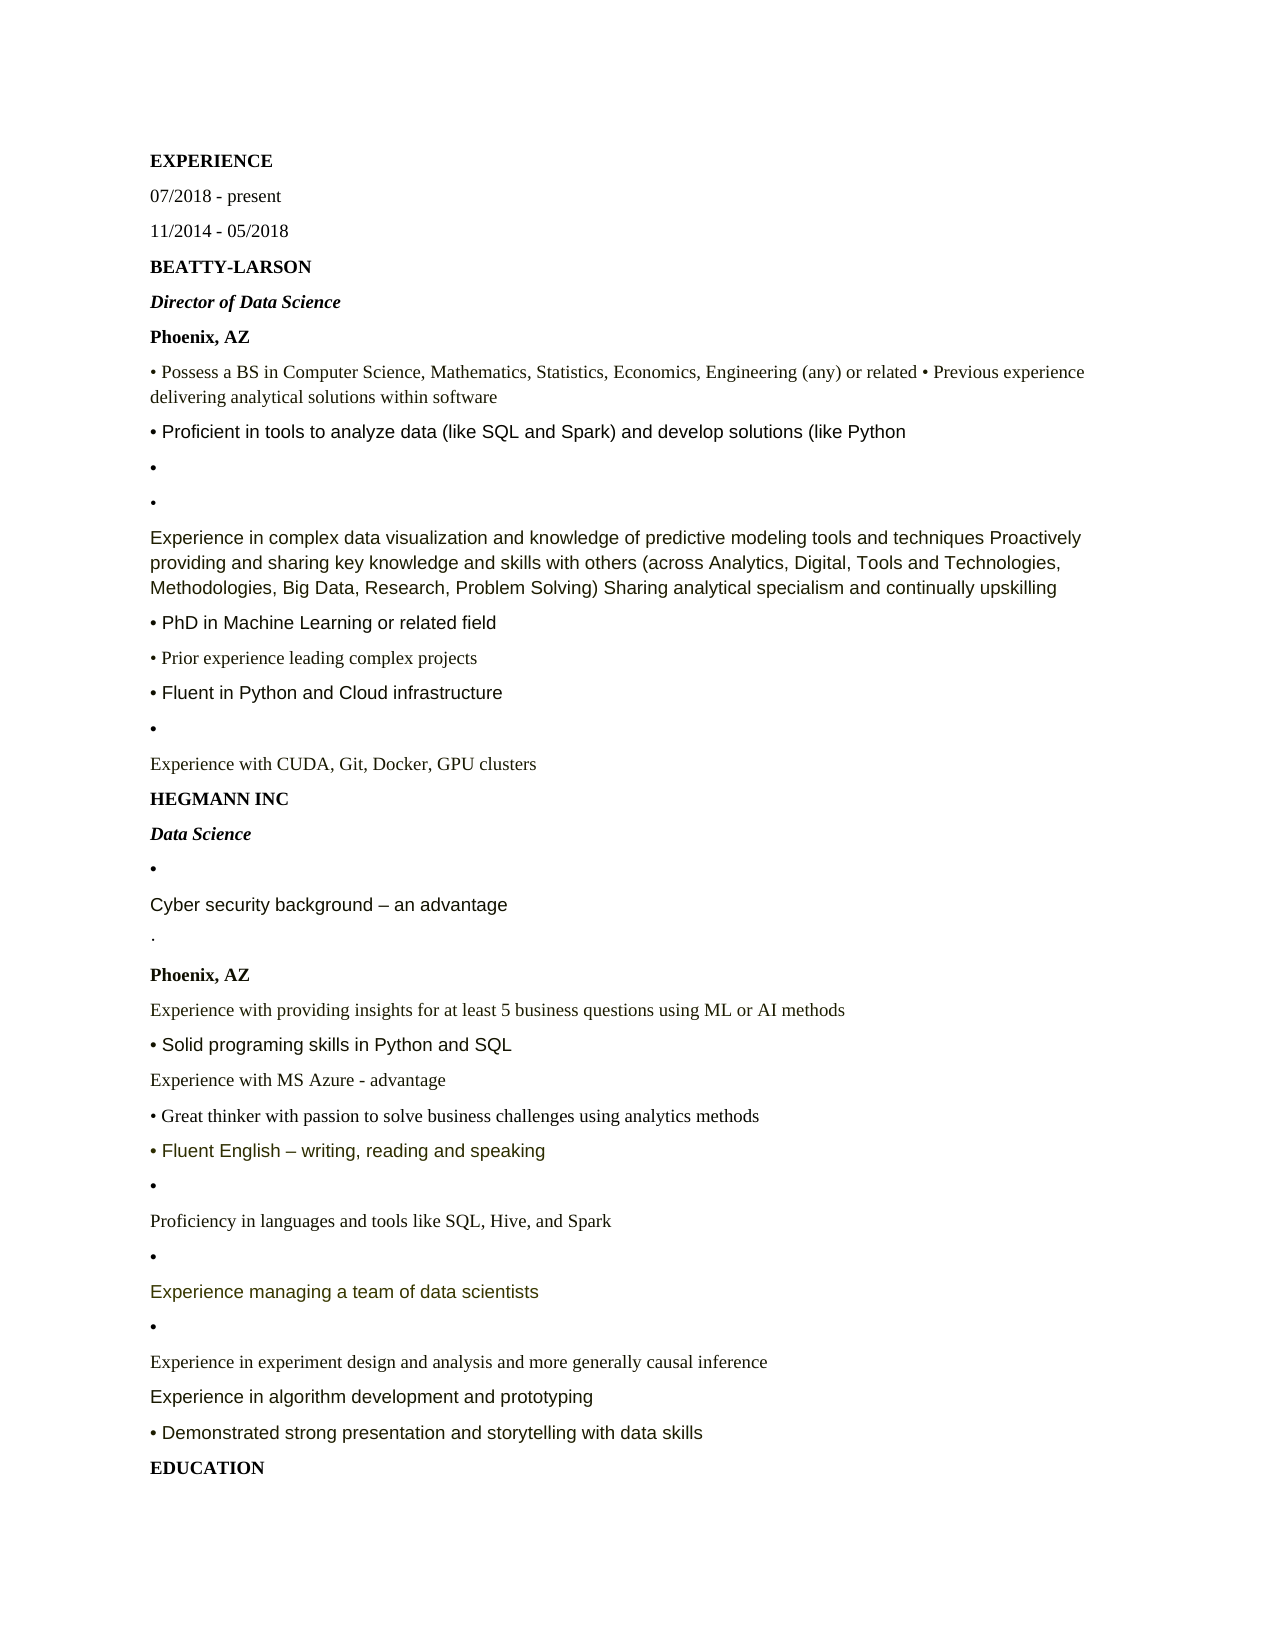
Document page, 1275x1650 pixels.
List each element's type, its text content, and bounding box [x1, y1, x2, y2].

text Phoenix, AZ [150, 964, 1125, 985]
text Experience in experiment design and analysis and more generally causal inference [150, 1351, 1125, 1373]
text • Great thinker with passion to solve business challenges using analytics methods [150, 1104, 1125, 1126]
text • PhD in Machine Learning or related field [150, 612, 1125, 633]
text • Proficient in tools to analyze data (like SQL and Spark) and develop solutions (like Python [150, 421, 1125, 443]
text Experience with CUDA, Git, Docker, GPU clusters [150, 752, 1125, 774]
text • [150, 456, 1125, 478]
text Experience with MS Azure - advantage [150, 1069, 1125, 1091]
text EXPERIENCE [150, 150, 1125, 172]
text HEGMANN INC [150, 788, 1125, 809]
text • Fluent English – writing, reading and speaking [150, 1140, 1125, 1161]
text • Demonstrated strong presentation and storytelling with data skills [150, 1421, 1125, 1443]
text • Fluent in Python and Cloud infrastructure [150, 682, 1125, 704]
text Experience managing a team of data scientists [150, 1281, 1125, 1302]
text Proficiency in languages and tools like SQL, Hive, and Spark [150, 1210, 1125, 1232]
text • Solid programing skills in Python and SQL [150, 1034, 1125, 1056]
text EDUCATION [150, 1457, 1125, 1478]
text Data Science [150, 823, 1125, 844]
text • Possess a BS in Computer Science, Mathematics, Statistics, Economics, Engineering (any) or related • Previous experience delivering analytical solutions within software [150, 361, 1125, 408]
text • [150, 1316, 1125, 1337]
text Experience in algorithm development and prototyping [150, 1386, 1125, 1408]
text • [150, 1245, 1125, 1267]
text 07/2018 - present [150, 185, 1125, 207]
text Experience in complex data visualization and knowledge of predictive modeling tools and techniques Proactively providing and sharing key knowledge and skills with others (across Analytics, Digital, Tools and Technologies, Methodologies, Big Data, Research, Problem Solving) Sharing analytical specialism and continually upskilling [150, 527, 1125, 598]
text • [150, 858, 1125, 880]
text · [150, 928, 1125, 950]
text BEATTY-LARSON [150, 256, 1125, 277]
text Director of Data Science [150, 291, 1125, 312]
text Experience with providing insights for at least 5 business questions using ML or AI methods [150, 999, 1125, 1021]
text Phoenix, AZ [150, 326, 1125, 348]
text • Prior experience leading complex projects [150, 647, 1125, 668]
text Cyber security background – an advantage [150, 893, 1125, 915]
text • [150, 492, 1125, 513]
text • [150, 1175, 1125, 1197]
text • [150, 717, 1125, 739]
text 11/2014 - 05/2018 [150, 220, 1125, 242]
